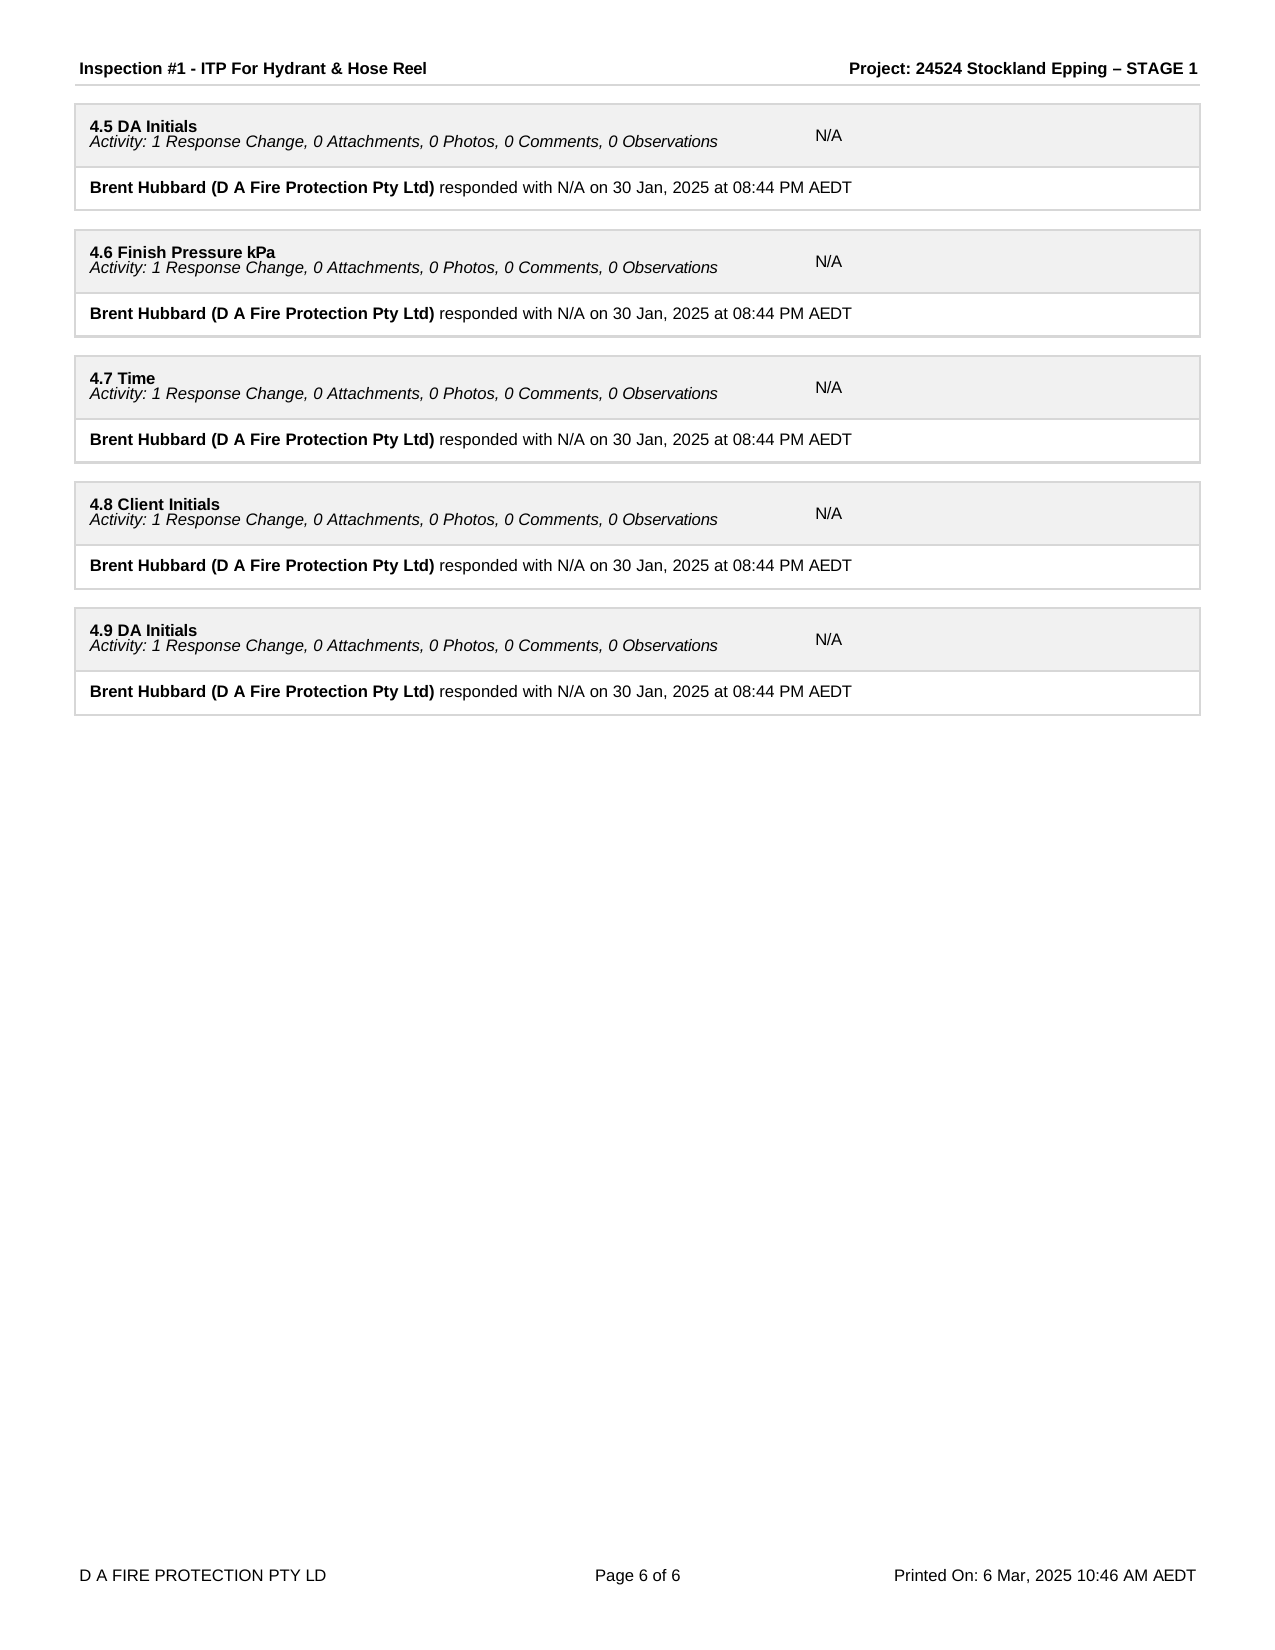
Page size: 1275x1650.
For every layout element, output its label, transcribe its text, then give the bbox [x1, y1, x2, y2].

table_header 4.5 DA Initials N/A Activity: 1 Response Change, 0 Attachments, 0 Photos, 0 Comments, 0 Observations [76, 105, 1199, 166]
table_cell Brent Hubbard (D A Fire Protection Pty Ltd) responded with N/A on 30 Jan, 2025 at 08:44 PM AEDT [76, 546, 1199, 587]
table_header 4.7 Time N/A Activity: 1 Response Change, 0 Attachments, 0 Photos, 0 Comments, 0 Observations [76, 357, 1199, 418]
table_cell Brent Hubbard (D A Fire Protection Pty Ltd) responded with N/A on 30 Jan, 2025 at 08:44 PM AEDT [76, 672, 1199, 713]
table_cell Brent Hubbard (D A Fire Protection Pty Ltd) responded with N/A on 30 Jan, 2025 at 08:44 PM AEDT [76, 420, 1199, 461]
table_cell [76, 168, 1199, 209]
table_header 4.6 Finish Pressure kPa N/A Activity: 1 Response Change, 0 Attachments, 0 Photos, 0 Comments, 0 Observations [76, 231, 1199, 292]
table_header 4.9 DA Initials N/A Activity: 1 Response Change, 0 Attachments, 0 Photos, 0 Comments, 0 Observations [76, 609, 1199, 670]
table_header 4.8 Client Initials N/A Activity: 1 Response Change, 0 Attachments, 0 Photos, 0 Comments, 0 Observations [76, 483, 1199, 544]
table_cell Brent Hubbard (D A Fire Protection Pty Ltd) responded with N/A on 30 Jan, 2025 at 08:44 PM AEDT [76, 294, 1199, 335]
